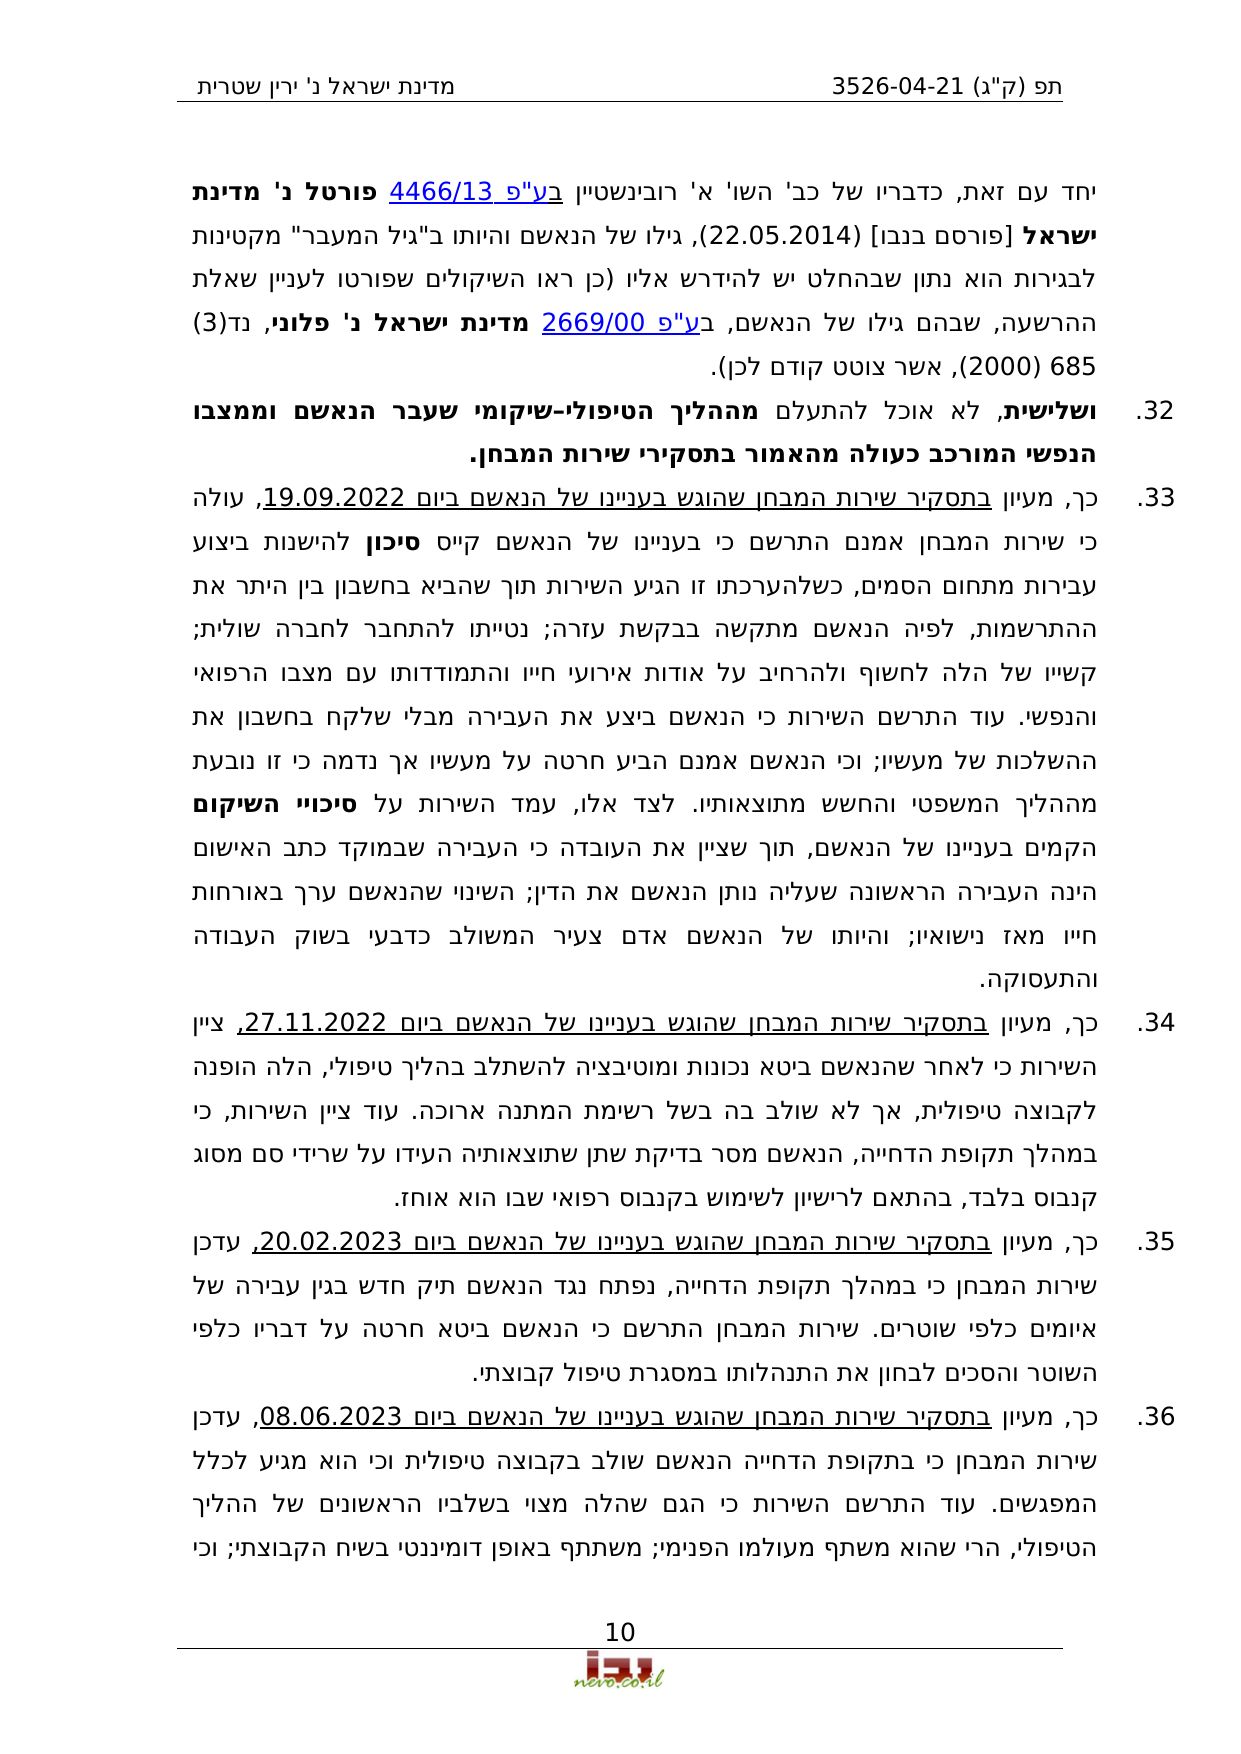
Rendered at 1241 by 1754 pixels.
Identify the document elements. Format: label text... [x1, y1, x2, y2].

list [192, 1402, 1136, 1563]
list כך, מעיון בתסקיר שירות המבחן שהוגש בעניינו של הנאשם ביום 20.02.2023, עדכן שירות המבחן כי במהלך תקופת הדחייה, נפתח נגד הנאשם תיק חדש בגין עבירה של איומים כלפי שוטרים. שירות המבחן התרשם כי הנאשם ביטא חרטה על דבריו כלפי השוטר והסכים לבחון את התנהלותו במסגרת טיפול קבוצתי. [192, 1227, 1136, 1388]
picture [574, 1650, 666, 1689]
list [192, 177, 1135, 381]
list כך, מעיון בתסקיר שירות המבחן שהוגש בעניינו של הנאשם ביום 19.09.2022, עולה כי שירות המבחן אמנם התרשם כי בעניינו של הנאשם קייס סיכון להישנות ביצוע עבירות מתחום הסמים, כשלהערכתו זו הגיע השירות תוך שהביא בחשבון בין היתר את ההתרשמות, לפיה הנאשם מתקשה בבקשת עזרה; נטייתו להתחבר לחברה שולית; קשייו של הלה לחשוף ולהרחיב על אודות אירועי חייו והתמודדותו עם מצבו הרפואי והנפשי. עוד התרשם השירות כי הנאשם ביצע את העבירה מבלי שלקח בחשבון את ההשלכות של מעשיו; וכי הנאשם אמנם הביע חרטה על מעשיו אך נדמה כי זו נובעת מההליך המשפטי והחשש מתוצאותיו. לצד אלו, עמד השירות על סיכויי השיקום הקמים בעניינו של הנאשם, תוך שציין את העובדה כי העבירה שבמוקד כתב האישום הינה העבירה הראשונה שעליה נותן הנאשם את הדין; השינוי שהנאשם ערך באורחות חייו מאז נישואיו; והיותו של הנאשם אדם צעיר המשולב כדבעי בשוק העבודה והתעסוקה. [192, 483, 1136, 994]
list ושלישית, לא אוכל להתעלם מההליך הטיפולי–שיקומי שעבר הנאשם וממצבו הנפשי המורכב כעולה מהאמור בתסקירי שירות המבחן. [192, 396, 1135, 469]
list כך, מעיון בתסקיר שירות המבחן שהוגש בעניינו של הנאשם ביום 27.11.2022, ציין השירות כי לאחר שהנאשם ביטא נכונות ומוטיבציה להשתלב בהליך טיפולי, הלה הופנה לקבוצה טיפולית, אך לא שולב בה בשל רשימת המתנה ארוכה. עוד ציין השירות, כי במהלך תקופת הדחייה, הנאשם מסר בדיקת שתן שתוצאותיה העידו על שרידי סם מסוג קנבוס בלבד, בהתאם לרישיון לשימוש בקנבוס רפואי שבו הוא אוחז. [192, 1008, 1136, 1213]
